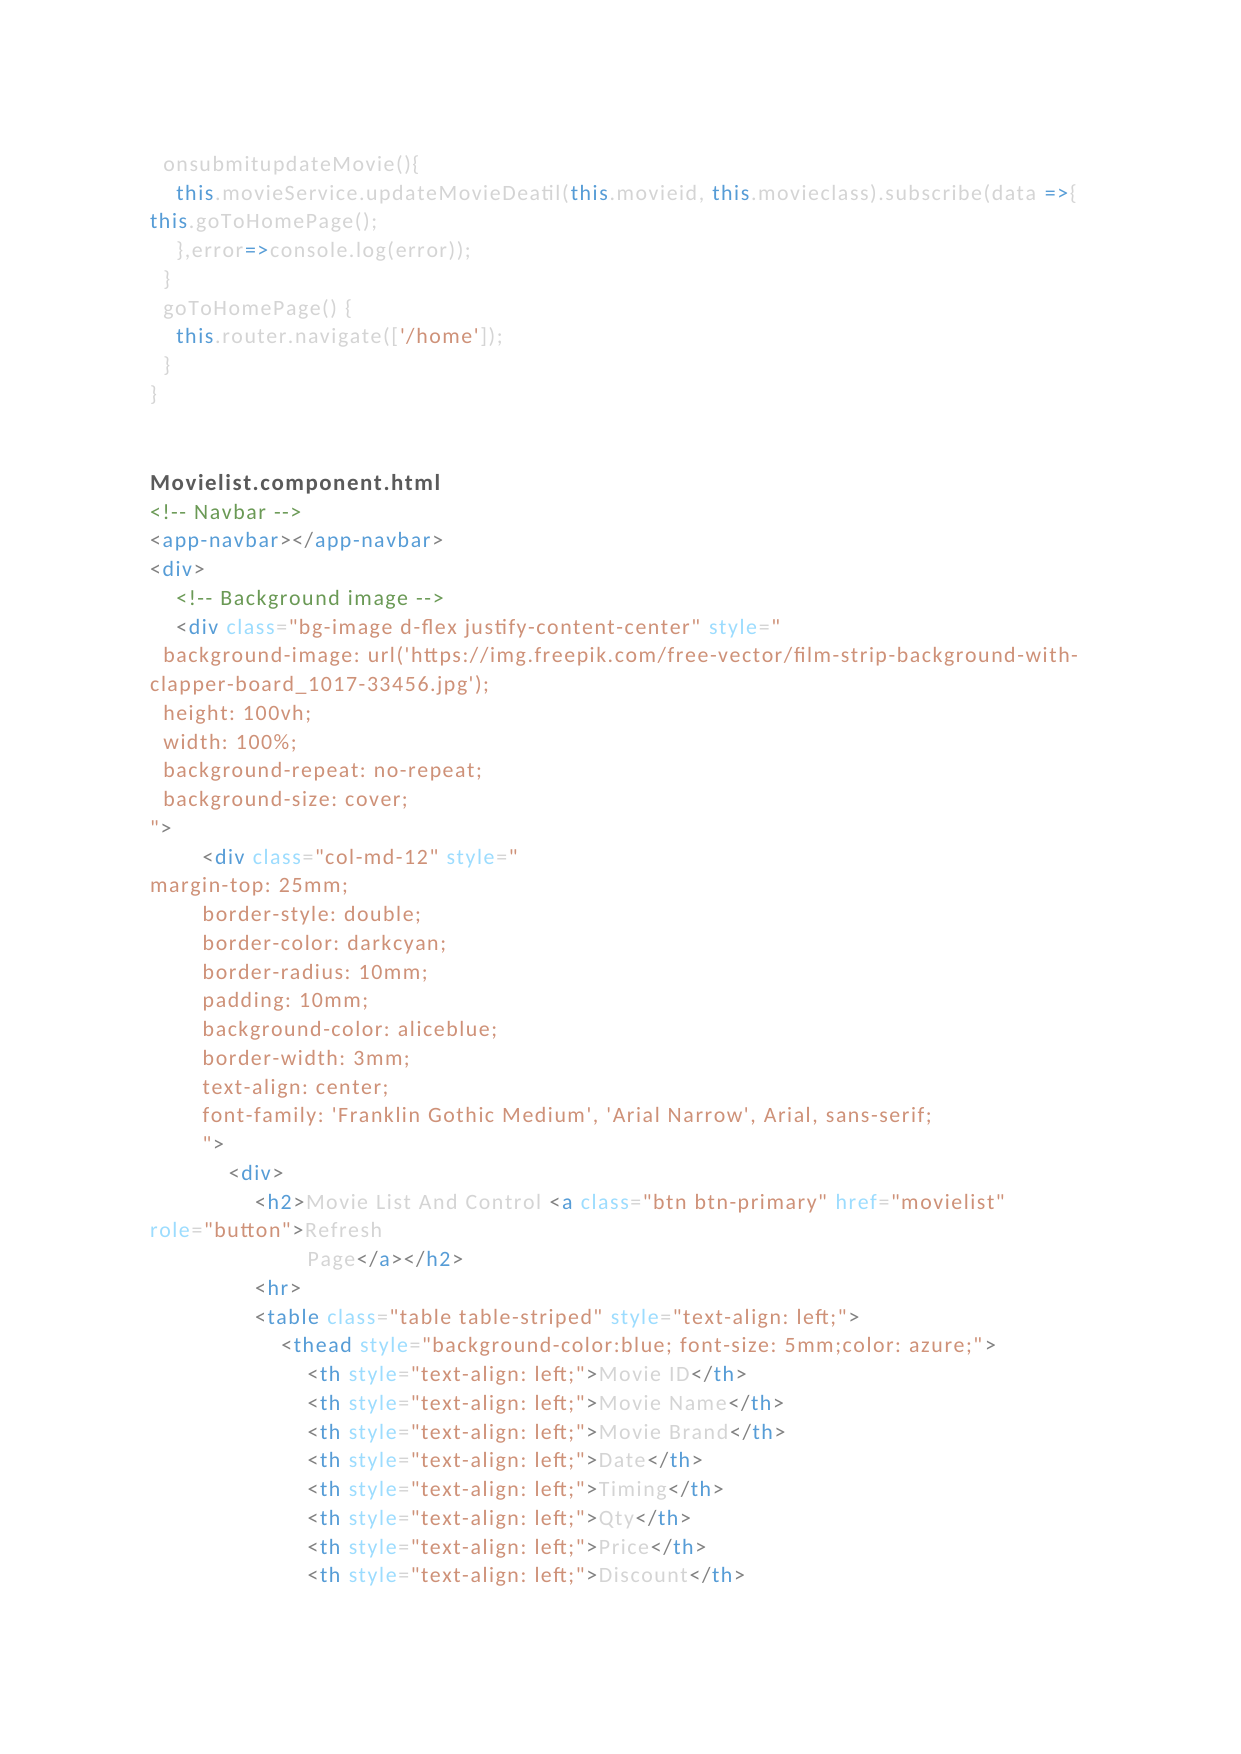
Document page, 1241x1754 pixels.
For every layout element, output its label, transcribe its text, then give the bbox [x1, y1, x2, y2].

subtitle padding: 10mm; [150, 987, 1090, 1013]
subtitle <!-- Background image --> [150, 584, 1090, 611]
subtitle width: 100%; [150, 728, 1090, 754]
subtitle text-align: center; [150, 1073, 1090, 1099]
subtitle <!-- Navbar --> [150, 498, 1090, 524]
subtitle <app-navbar></app-navbar> [150, 527, 1090, 553]
subtitle <th style="text-align: left;">Movie Name</th> [150, 1389, 1090, 1416]
subtitle font-family: 'Franklin Gothic Medium', 'Arial Narrow', Arial, sans-serif; [150, 1102, 1090, 1128]
subtitle <th style="text-align: left;">Qty</th> [150, 1504, 1090, 1531]
subtitle "> [150, 1130, 1090, 1157]
subtitle <h2>Movie List And Control <a class="btn btn-primary" href="movielist" role="button">Refresh [150, 1188, 1090, 1243]
subtitle border-width: 3mm; [150, 1044, 1090, 1071]
subtitle <th style="text-align: left;">Movie ID</th> [150, 1360, 1090, 1387]
subtitle <thead style="background-color:blue; font-size: 5mm;color: azure;"> [150, 1332, 1090, 1358]
subtitle margin-top: 25mm; [150, 872, 1090, 898]
subtitle <table class="table table-striped" style="text-align: left;"> [150, 1303, 1090, 1329]
subtitle this.router.navigate(['/home']); [150, 322, 1090, 349]
subtitle <hr> [150, 1274, 1090, 1301]
subtitle height: 100vh; [150, 699, 1090, 726]
subtitle <th style="text-align: left;">Movie Brand</th> [150, 1418, 1090, 1444]
subtitle this.goToHomePage(); [150, 207, 1090, 234]
subtitle border-style: double; [150, 900, 1090, 927]
subtitle border-color: darkcyan; [150, 929, 1090, 956]
subtitle } [150, 380, 1090, 407]
subtitle <th style="text-align: left;">Discount</th> [150, 1562, 1090, 1588]
subtitle <div class="col-md-12" style=" [150, 843, 1090, 869]
subtitle <th style="text-align: left;">Date</th> [150, 1447, 1090, 1473]
subtitle } [150, 351, 1090, 378]
subtitle <div class="bg-image d-flex justify-content-center" style=" [150, 613, 1090, 639]
subtitle "> [150, 814, 1090, 841]
subtitle <th style="text-align: left;">Timing</th> [150, 1475, 1090, 1502]
subtitle this.movieService.updateMovieDeatil(this.movieid, this.movieclass).subscribe(data =>{ [150, 179, 1090, 205]
subtitle background-repeat: no-repeat; [150, 757, 1090, 783]
subtitle goToHomePage() { [150, 294, 1090, 320]
subtitle Page</a></h2> [150, 1245, 1090, 1272]
subtitle } [150, 265, 1090, 292]
subtitle Movielist.component.html [150, 468, 1090, 496]
subtitle <div> [150, 555, 1090, 582]
subtitle <th style="text-align: left;">Price</th> [150, 1533, 1090, 1559]
subtitle <div> [150, 1159, 1090, 1186]
subtitle background-size: cover; [150, 785, 1090, 812]
subtitle onsubmitupdateMovie(){ [150, 150, 1090, 177]
subtitle background-image: url('https://img.freepik.com/free-vector/film-strip-background-with-clapper-board_1017-33456.jpg'); [150, 642, 1090, 697]
subtitle },error=>console.log(error)); [150, 236, 1090, 263]
subtitle border-radius: 10mm; [150, 958, 1090, 984]
subtitle background-color: aliceblue; [150, 1015, 1090, 1042]
